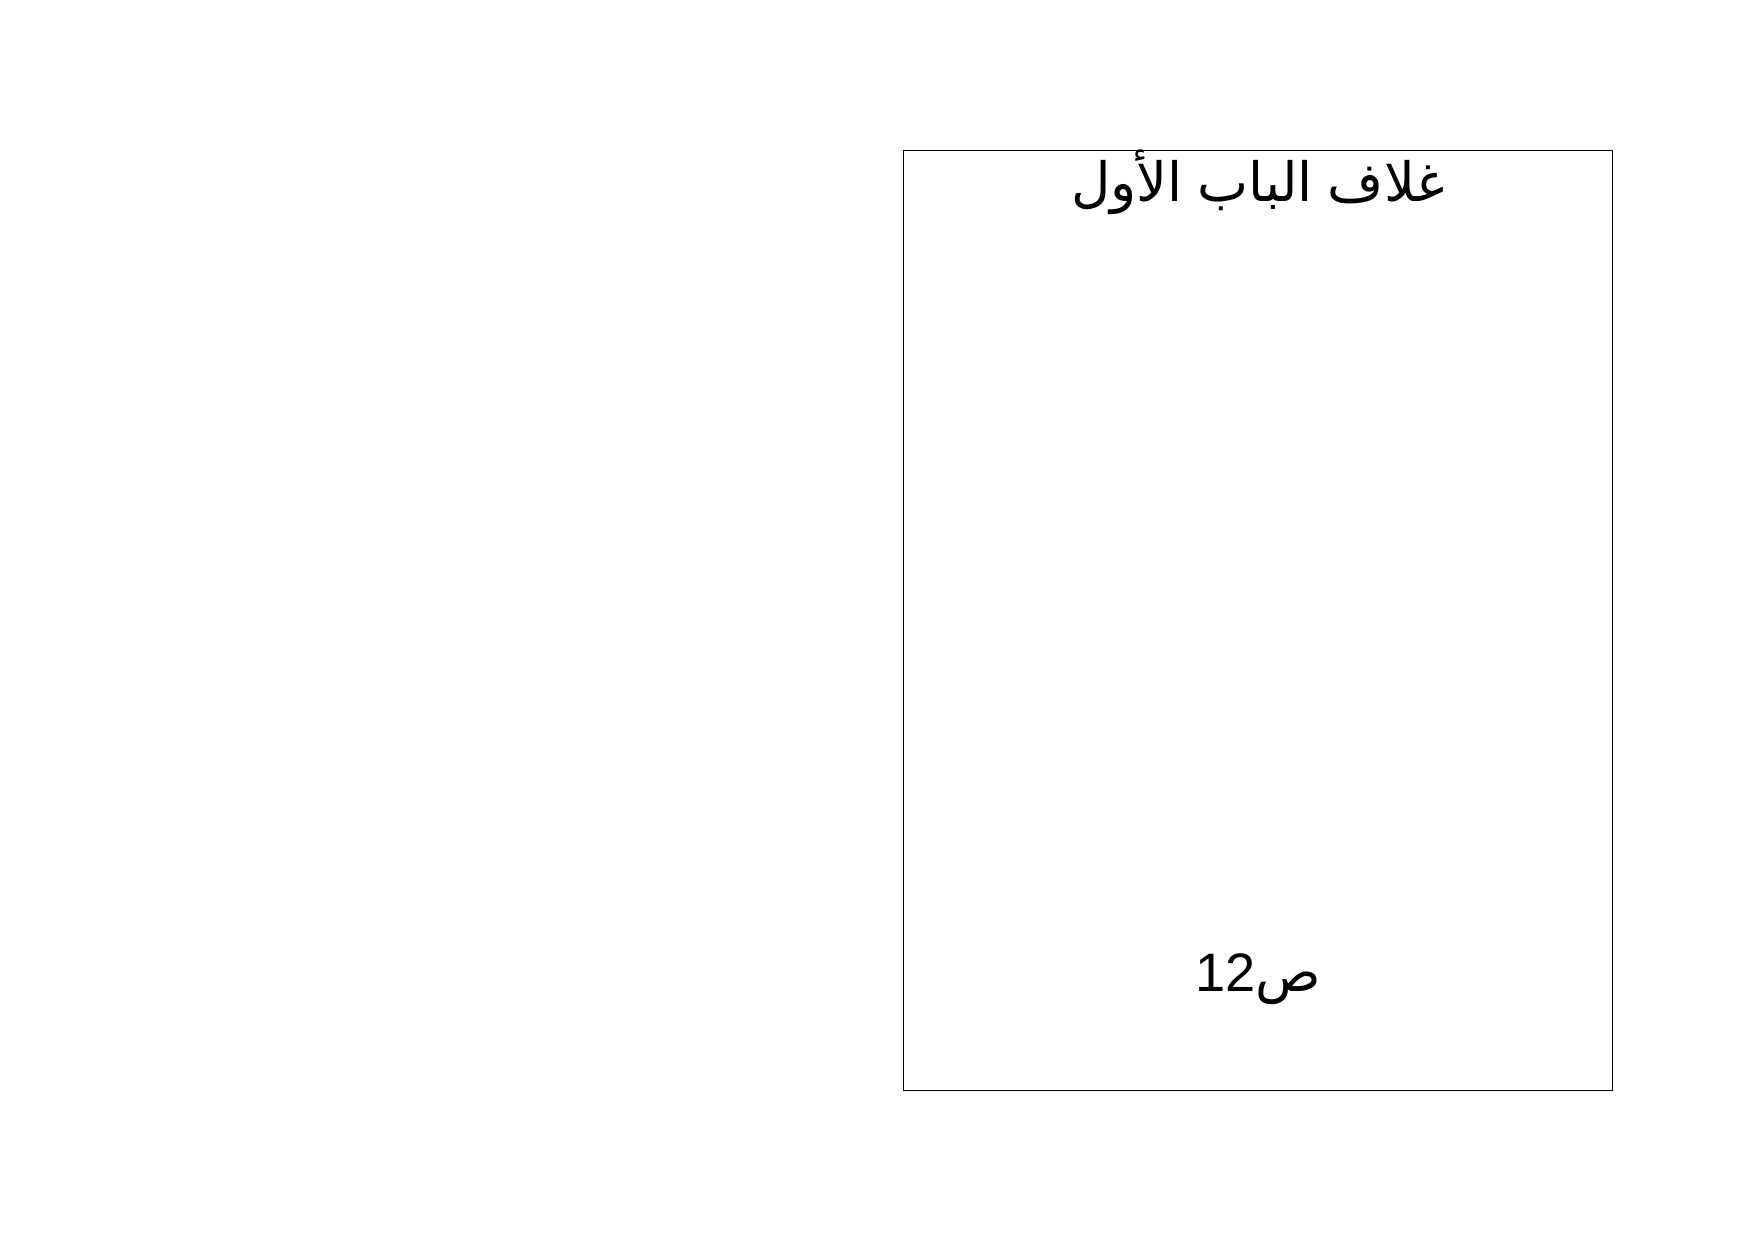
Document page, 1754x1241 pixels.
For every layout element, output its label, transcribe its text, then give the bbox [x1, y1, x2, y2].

table_cell غلاف الباب الأول ص12 [904, 151, 1612, 1090]
